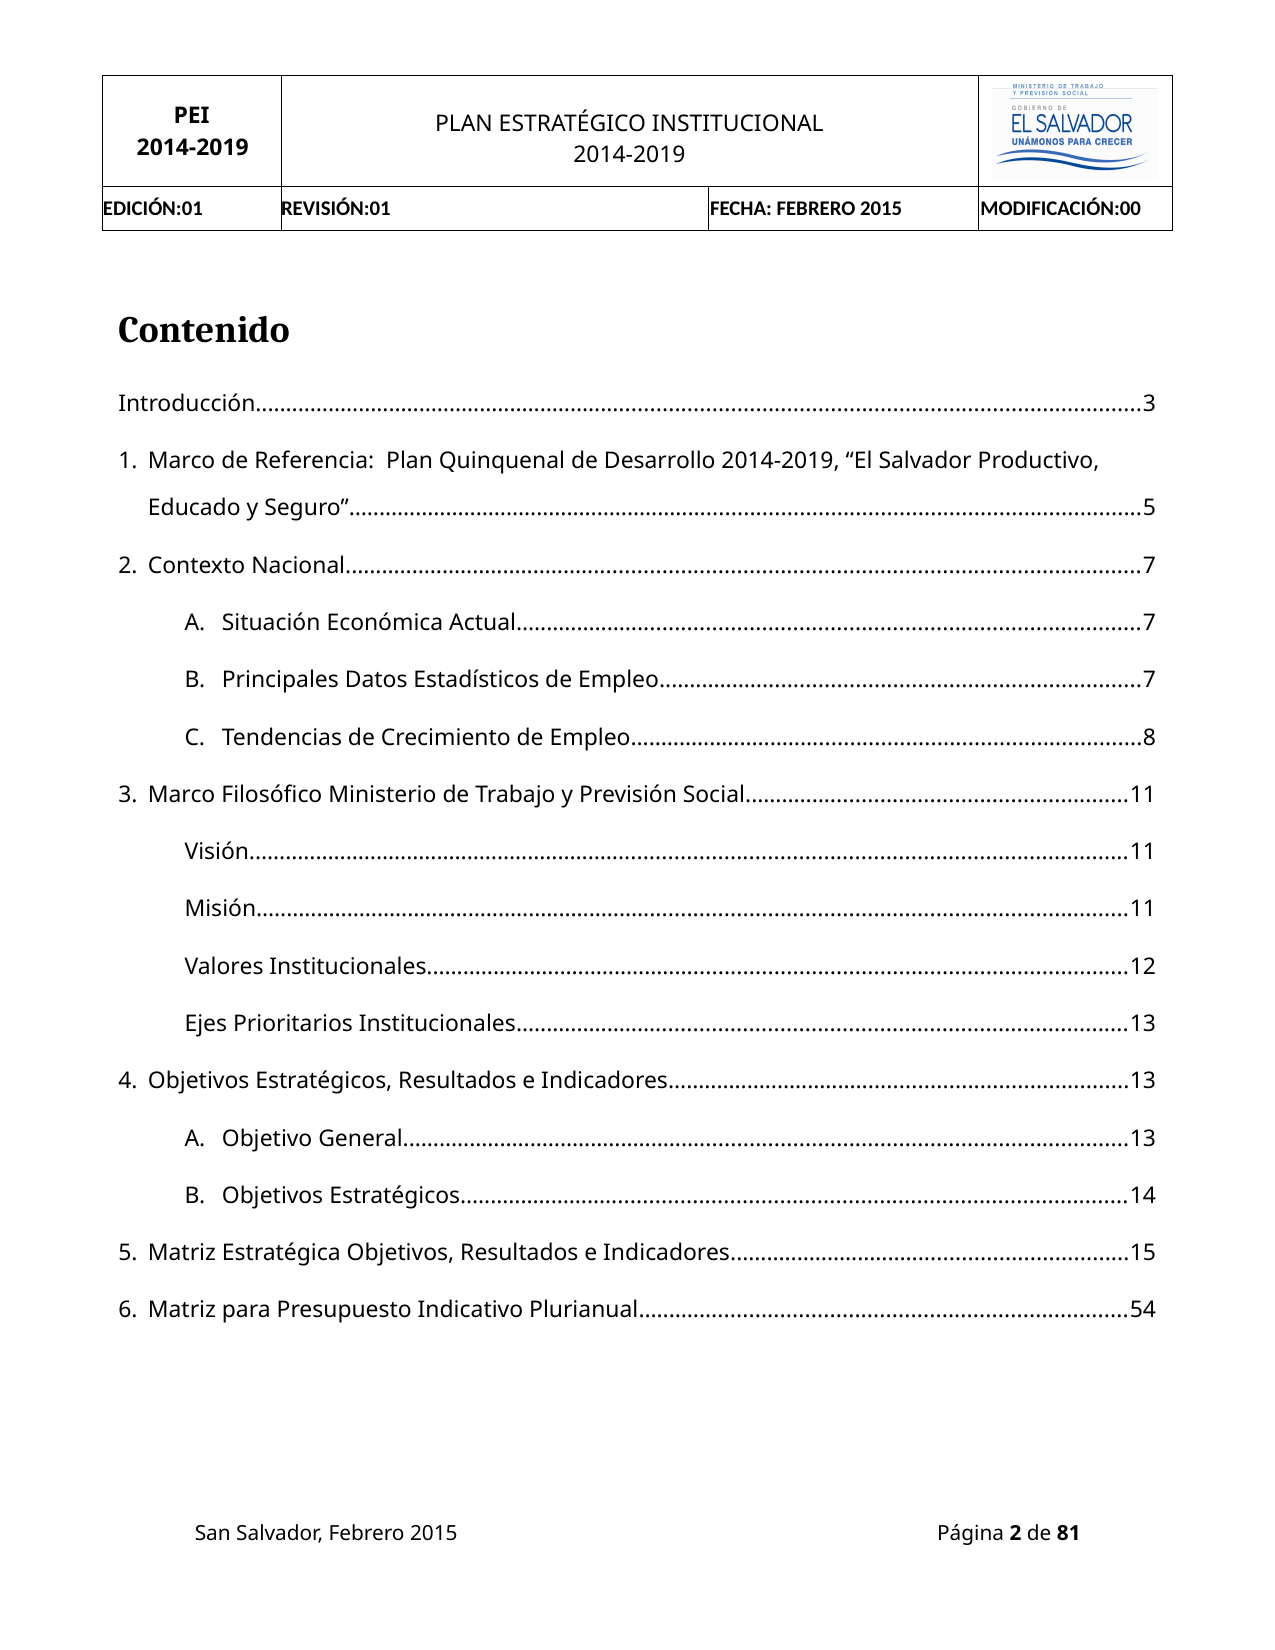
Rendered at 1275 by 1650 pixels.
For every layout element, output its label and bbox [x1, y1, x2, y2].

picture [992, 82, 1158, 179]
